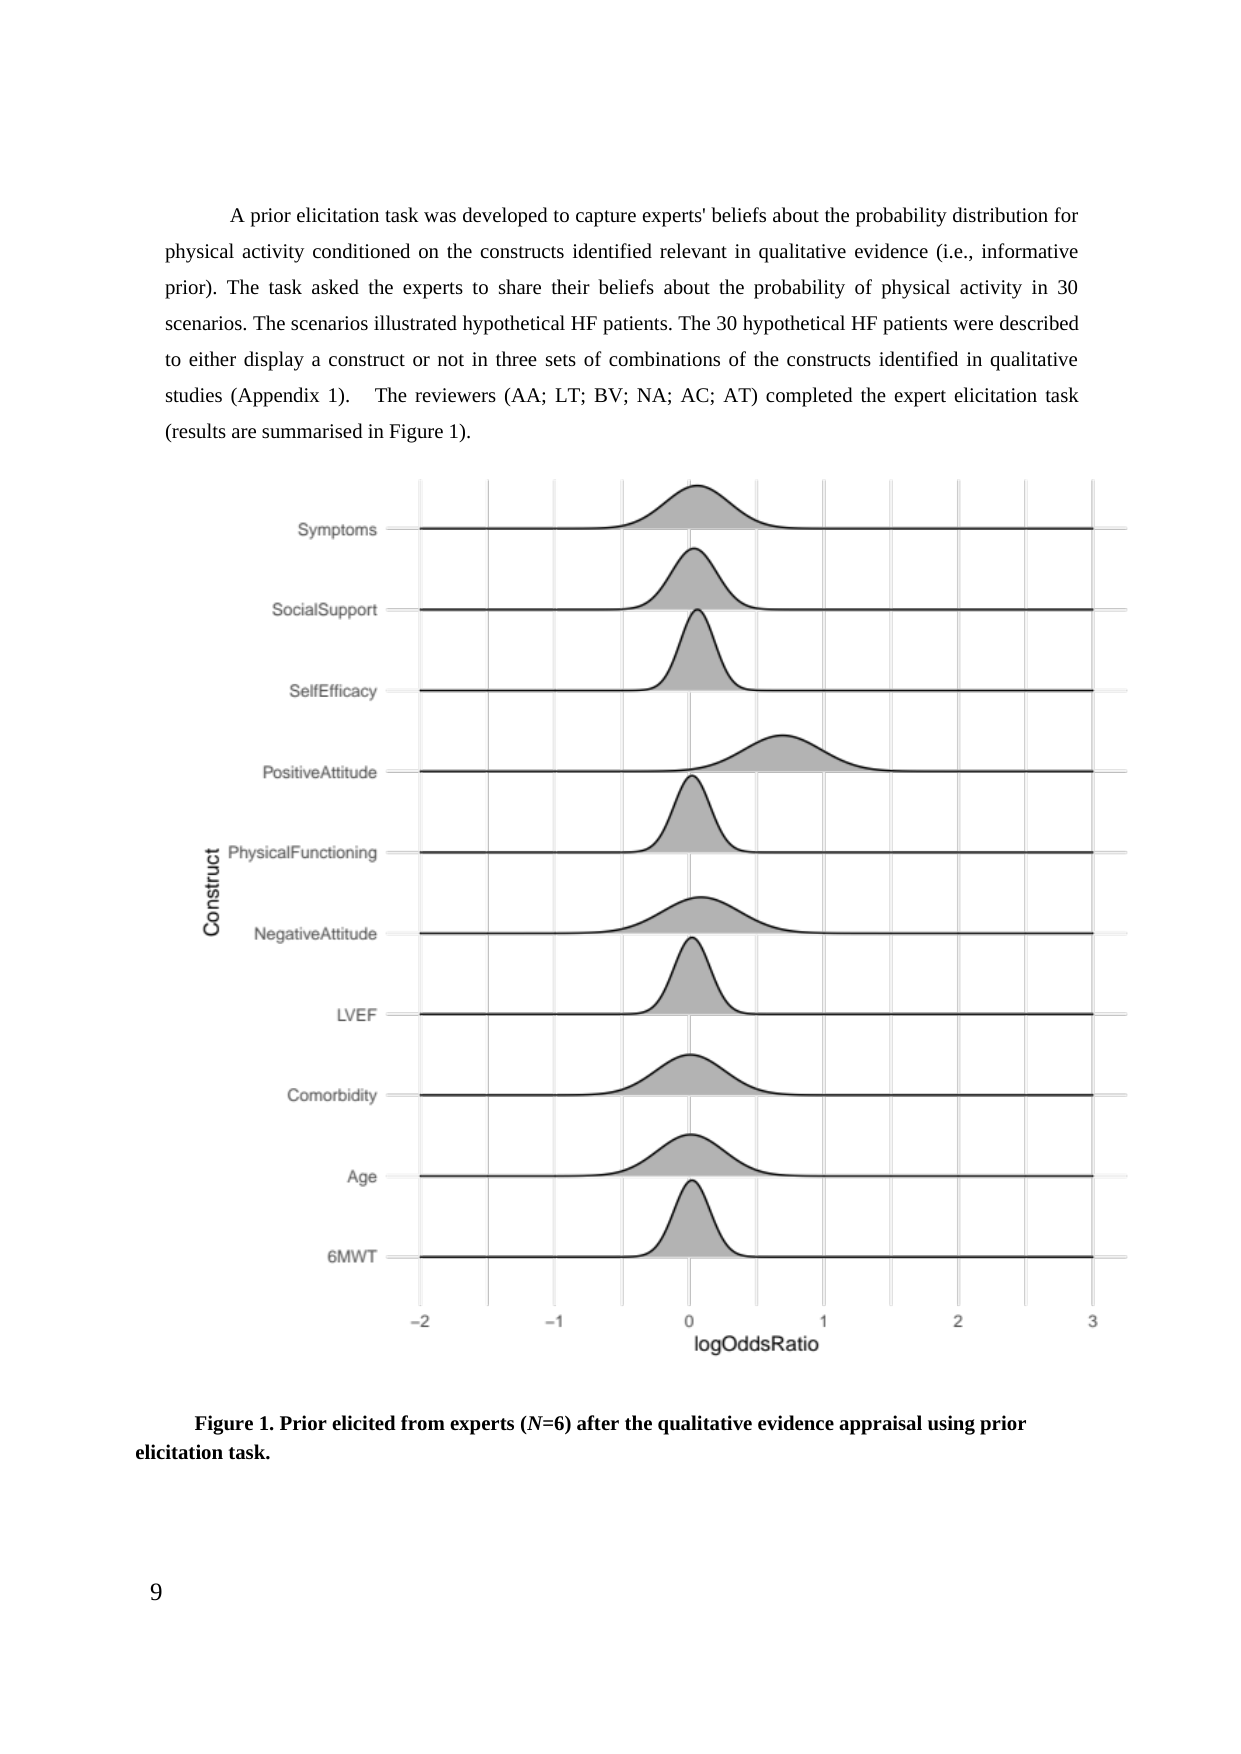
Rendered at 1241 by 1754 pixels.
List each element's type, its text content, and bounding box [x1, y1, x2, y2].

text Figure 1. Prior elicited from experts (N=6) after the qualitative evidence appraisal using prior elicitation task. [135, 1406, 1110, 1464]
text A prior elicitation task was developed to capture experts' beliefs about the probability distribution for physical activity conditioned on the constructs identified relevant in qualitative evidence (i.e., informative prior). The task asked the experts to share their beliefs about the probability of physical activity in 30 scenarios. The scenarios illustrated hypothetical HF patients. The 30 hypothetical HF patients were described to either display a construct or not in three sets of combinations of the constructs identified in qualitative studies (Appendix 1). The reviewers (AA; LT; BV; NA; AC; AT) completed the expert elicitation task (results are summarised in Figure 1). [165, 203, 1080, 443]
